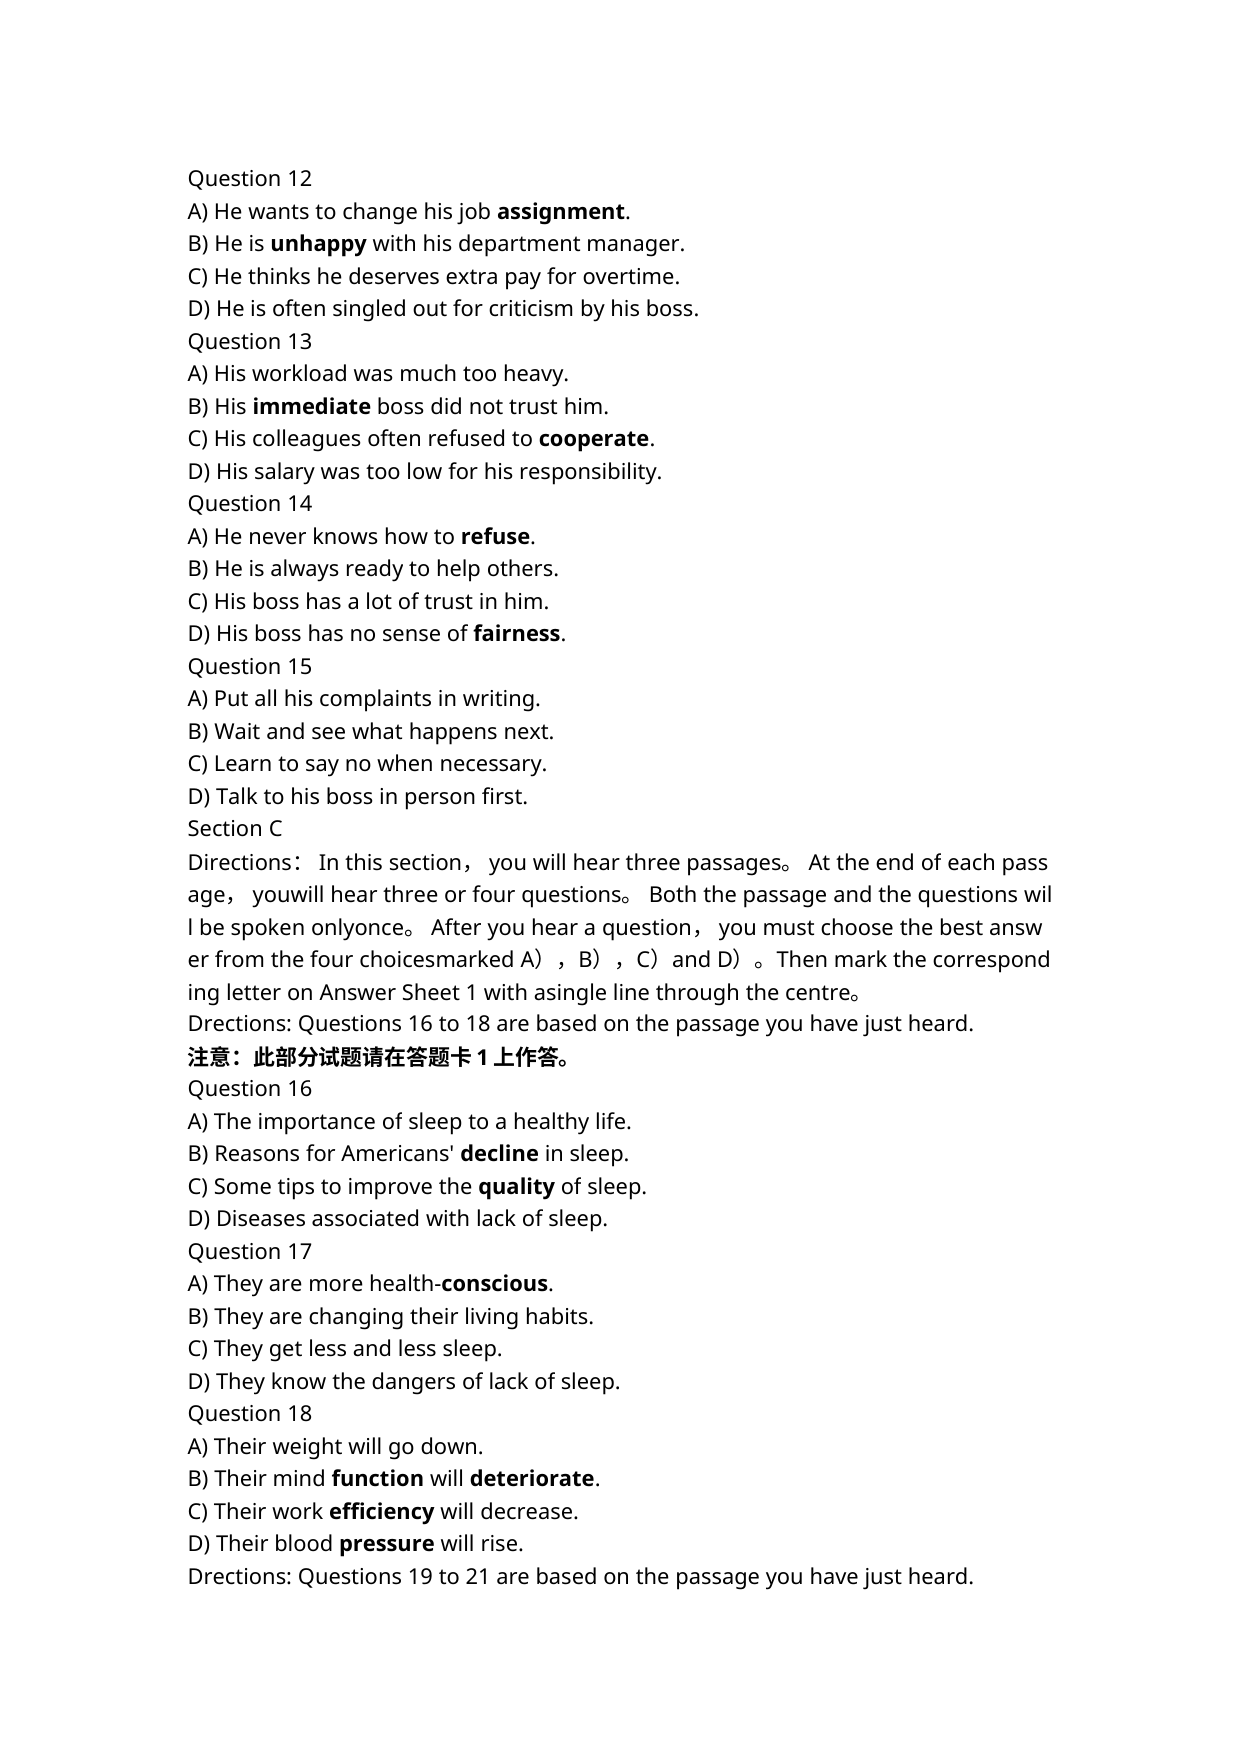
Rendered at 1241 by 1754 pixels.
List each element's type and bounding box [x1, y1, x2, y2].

text [187, 162, 1053, 1592]
